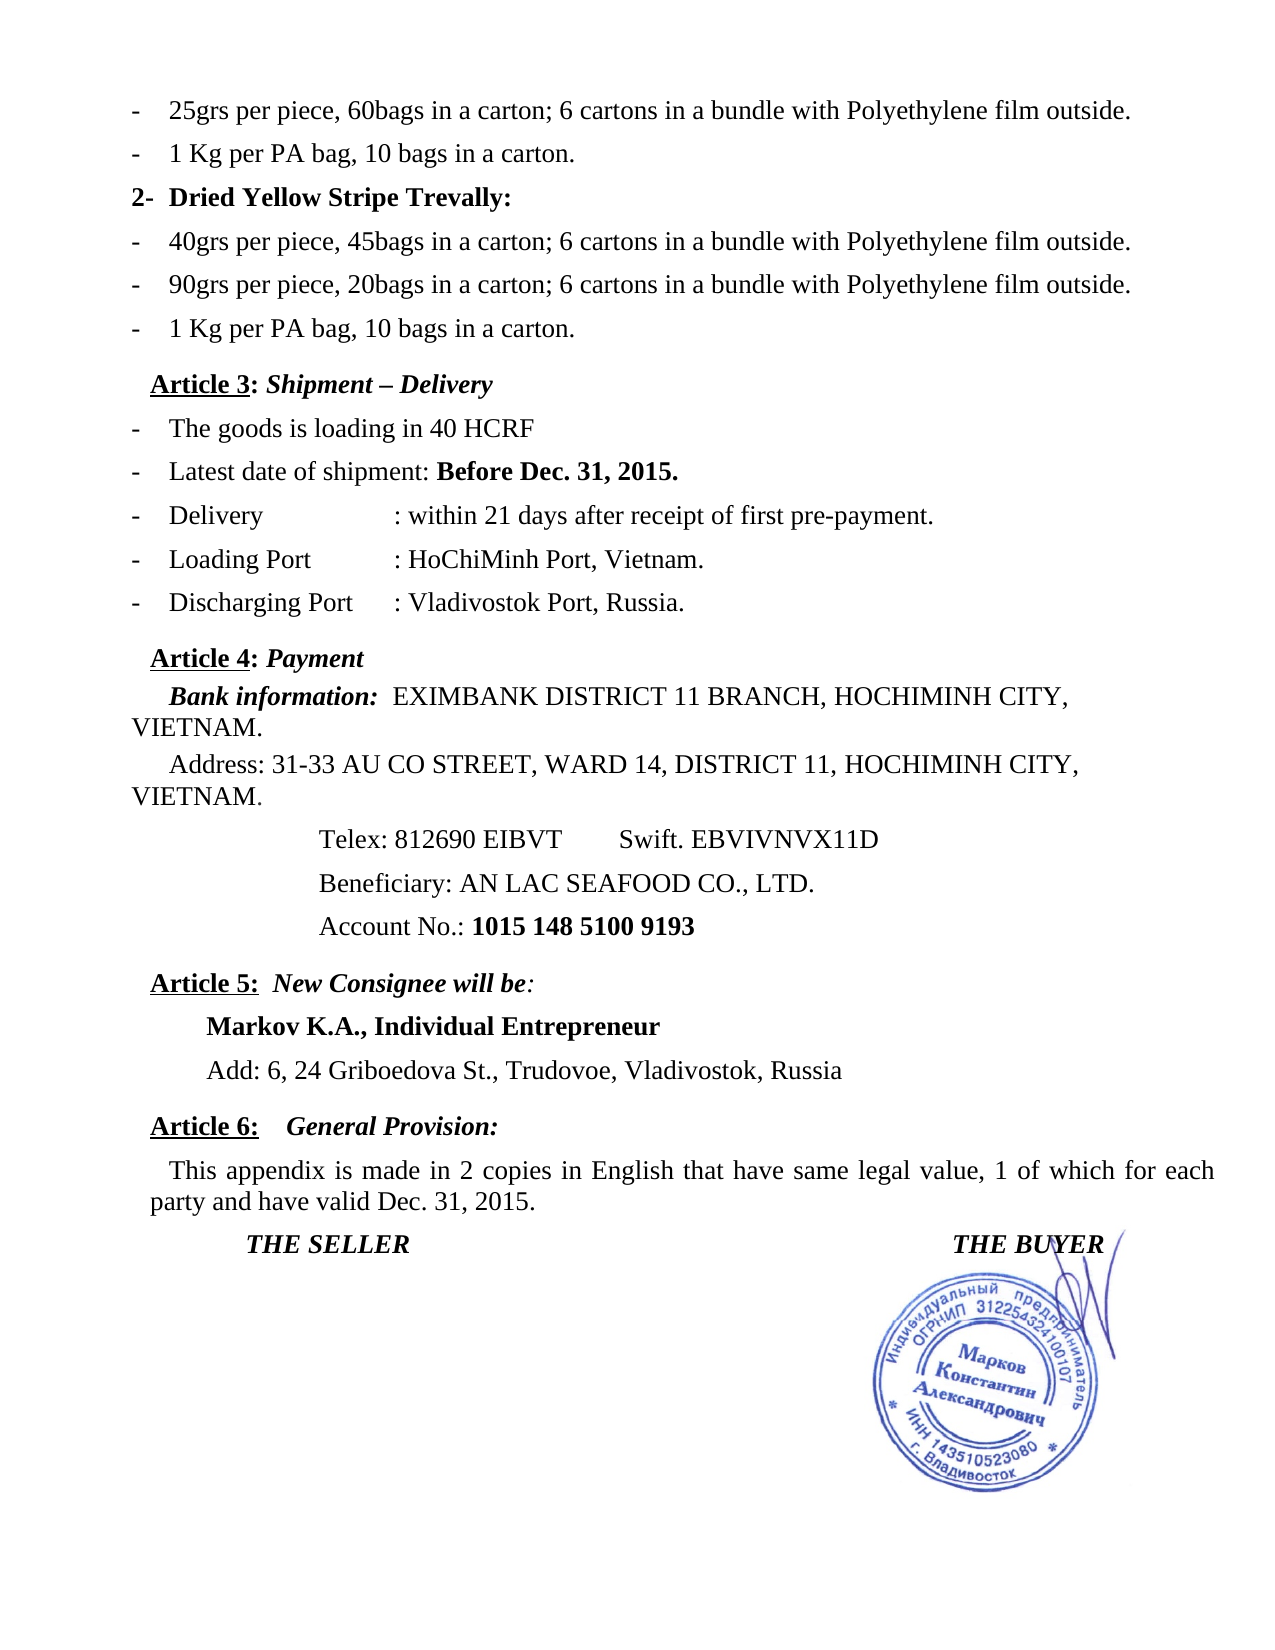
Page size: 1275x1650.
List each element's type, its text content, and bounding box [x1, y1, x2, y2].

text Add: 6, , Trudovoe, [150, 1054, 1200, 1085]
text Account No.: 1015 148 5100 9193 [319, 911, 1200, 942]
picture [853, 1260, 1133, 1505]
text Article 5: New Consignee will be: [150, 967, 1200, 998]
text Markov K.A., Individual Entrepreneur [150, 1010, 1200, 1041]
list Dried Yellow Stripe Trevally: [131, 181, 1200, 212]
text Bank information: EXIMBANK DISTRICT 11 BRANCH, . [131, 680, 1200, 742]
text Beneficiary: AN LAC SEAFOOD CO., LTD. [319, 867, 1200, 898]
text - The goods is loading in 40 HCRF [131, 412, 1200, 443]
text Article 3: Shipment – Delivery [150, 368, 1200, 399]
list 1 Kg per PA bag, 10 bags in a carton. [131, 312, 1200, 343]
text Address: , WARD 14, DISTRICT 11, . [131, 748, 1200, 811]
text Article 6: General Provision: [150, 1110, 1218, 1141]
list 90grs per piece, 20bags in a carton; 6 cartons in a bundle with Polyethylene film outside. [131, 268, 1200, 299]
text This appendix is made in 2 copies in English that have same legal value, 1 of which for each party and have valid Dec. 31, 2015. [150, 1154, 1218, 1216]
text - : . [131, 543, 1200, 574]
text Telex: 812690 EIBVT Swift. EBVIVNVX11D [319, 823, 1200, 854]
text - Delivery : within 21 days after receipt of first pre-payment. [131, 499, 1200, 530]
text - Discharging Port : . [131, 586, 1200, 617]
list 25grs per piece, 60bags in a carton; 6 cartons in a bundle with Polyethylene film outside. [131, 94, 1200, 125]
text THE SELLER THE BUYER [94, 1228, 1200, 1260]
list 1 Kg per PA bag, 10 bags in a carton. [131, 137, 1200, 168]
list 40grs per piece, 45bags in a carton; 6 cartons in a bundle with Polyethylene film outside. [131, 225, 1200, 256]
text - Latest date of shipment: Before Dec. 31, 2015. [131, 455, 1200, 487]
text Article 4: Payment [150, 642, 1200, 674]
